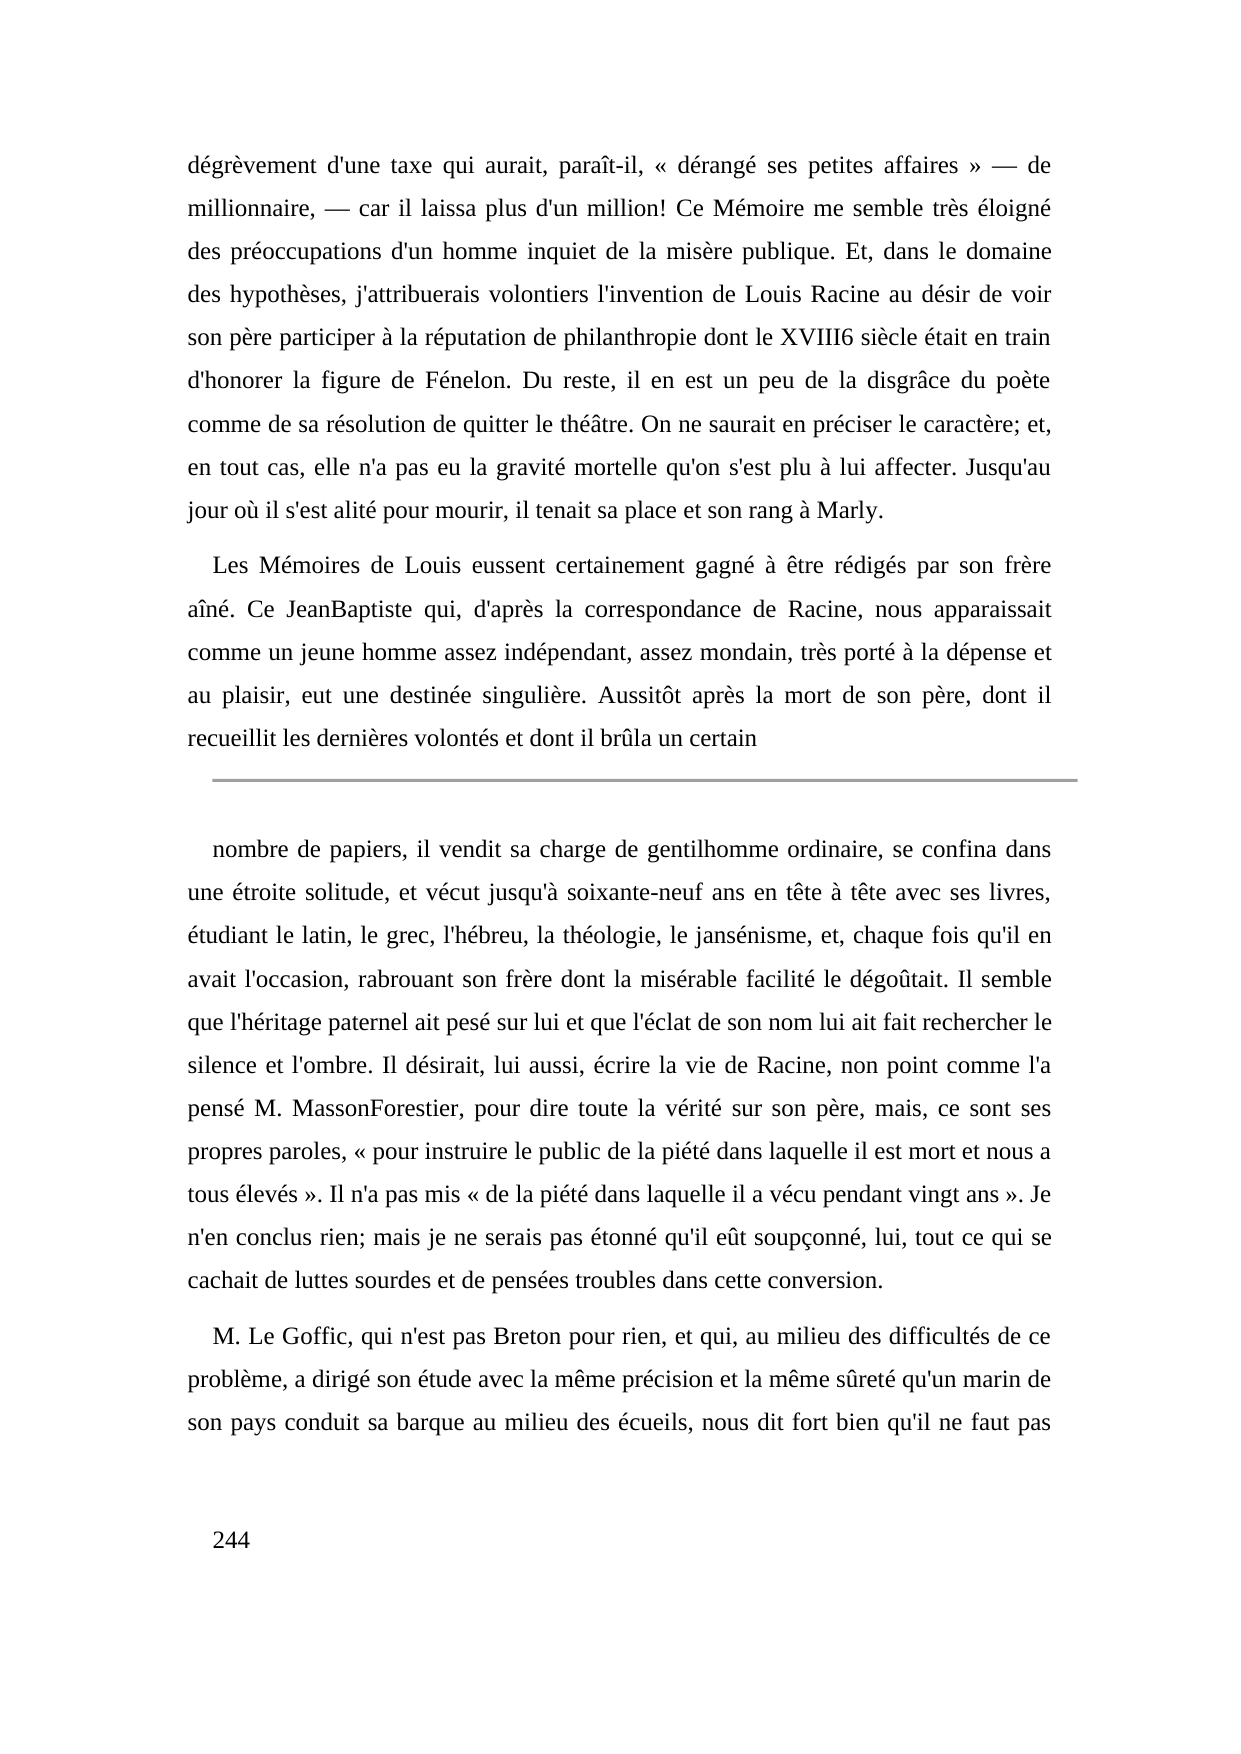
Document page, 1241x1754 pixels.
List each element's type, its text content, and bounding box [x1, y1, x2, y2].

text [187, 1321, 1053, 1436]
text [187, 150, 1053, 524]
text nombre de papiers, il vendit sa charge de gentilhomme ordinaire, se confina dans une étroite solitude, et vécut jusqu'à soixante-neuf ans en tête à tête avec ses livres, étudiant le latin, le grec, l'hébreu, la théologie, le jansénisme, et, chaque fois qu'il en avait l'occasion, rabrouant son frère dont la misérable facilité le dégoûtait. Il semble que l'héritage paternel ait pesé sur lui et que l'éclat de son nom lui ait fait rechercher le silence et l'ombre. Il désirait, lui aussi, écrire la vie de Racine, non point comme l'a pensé M. MassonForestier, pour dire toute la vérité sur son père, mais, ce sont ses propres paroles, « pour instruire le public de la piété dans laquelle il est mort et nous a tous élevés ». Il n'a pas mis « de la piété dans laquelle il a vécu pendant vingt ans ». Je n'en conclus rien; mais je ne serais pas étonné qu'il eût soupçonné, lui, tout ce qui se cachait de luttes sourdes et de pensées troubles dans cette conversion. [187, 834, 1053, 1294]
text Les Mémoires de Louis eussent certainement gagné à être rédigés par son frère aîné. Ce JeanBaptiste qui, d'après la correspondance de Racine, nous apparaissait comme un jeune homme assez indépendant, assez mondain, très porté à la dépense et au plaisir, eut une destinée singulière. Aussitôt après la mort de son père, dont il recueillit les dernières volontés et dont il brûla un certain [187, 551, 1053, 752]
